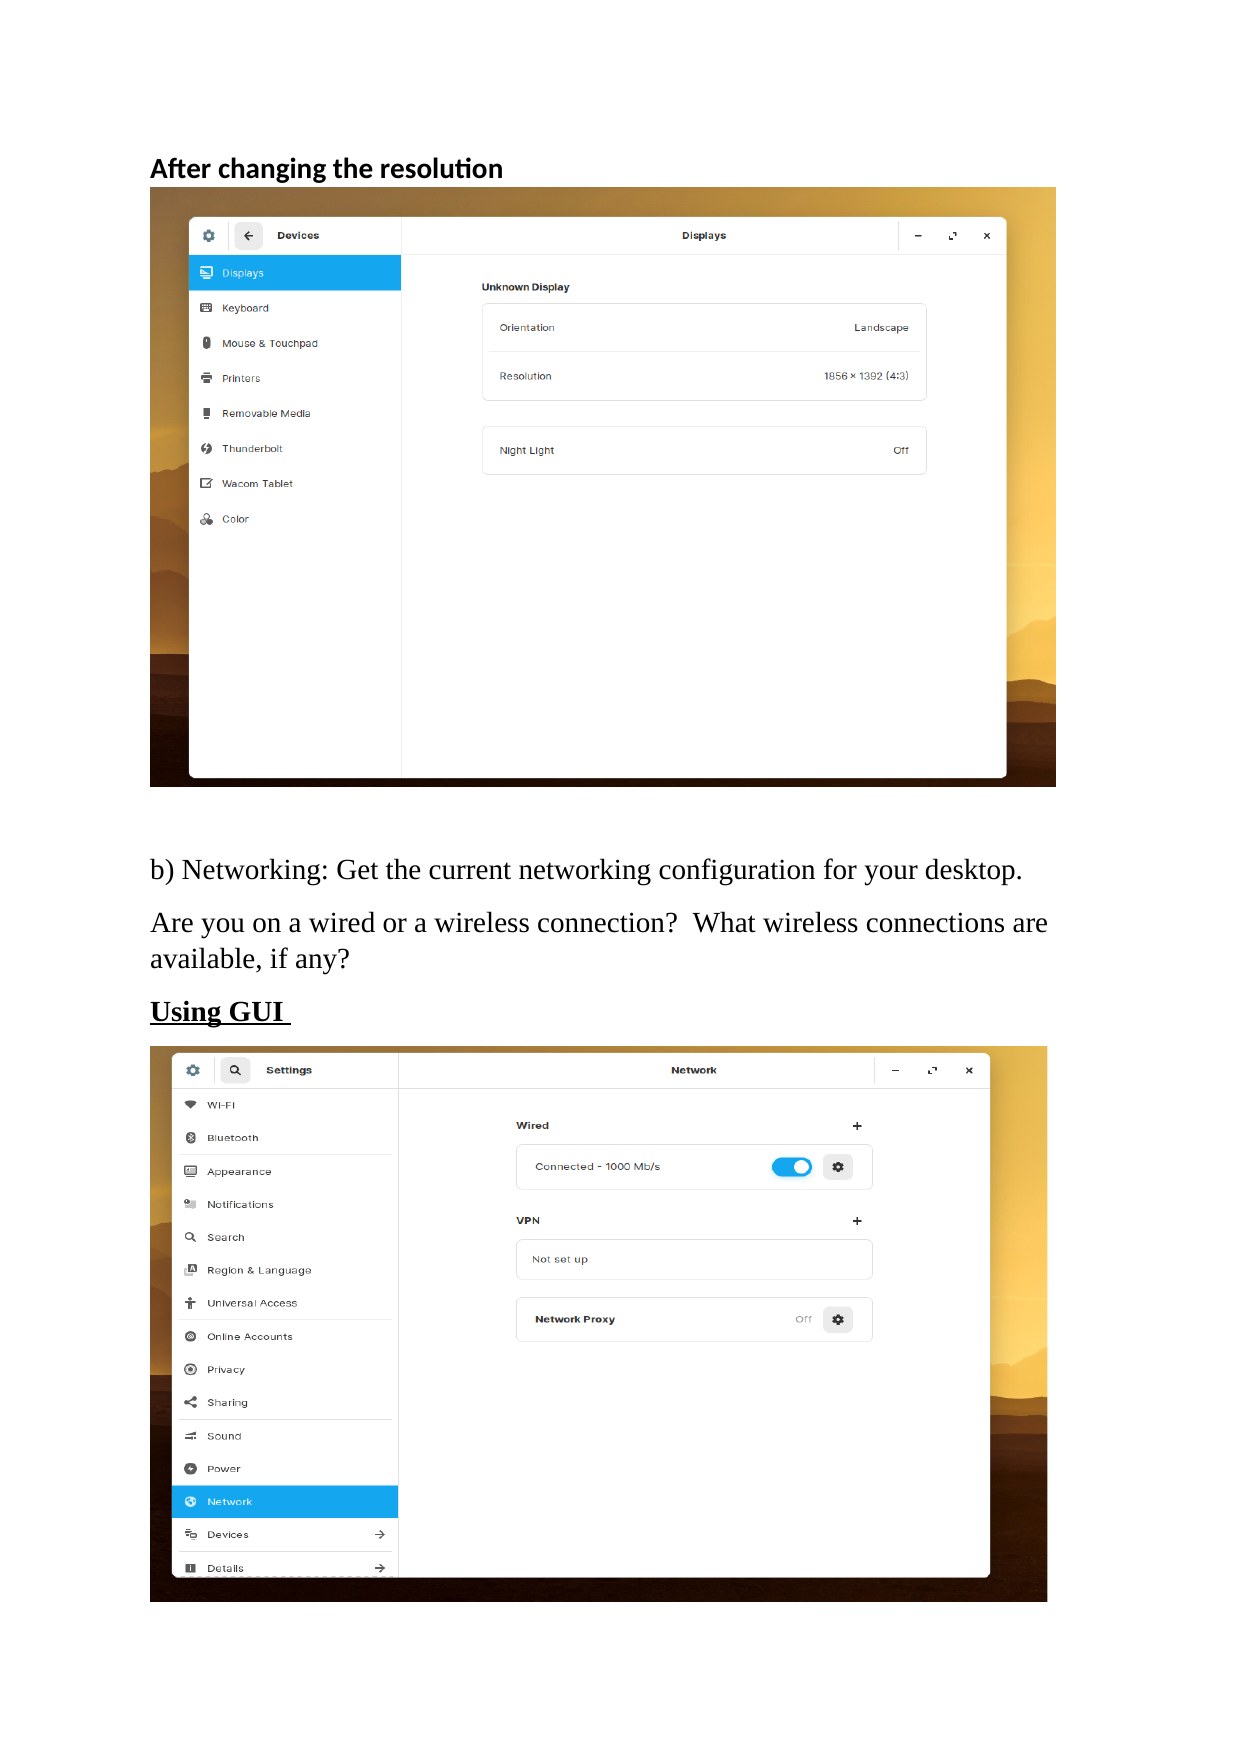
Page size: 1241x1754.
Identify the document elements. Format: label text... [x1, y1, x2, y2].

picture [150, 187, 1056, 787]
picture [150, 1046, 1048, 1602]
text Using GUI [150, 994, 1090, 1028]
text b) Networking: Get the current networking configuration for your desktop. [150, 852, 1090, 886]
text Are you on a wired or a wireless connection? What wireless connections are available, if any? [150, 905, 1090, 975]
